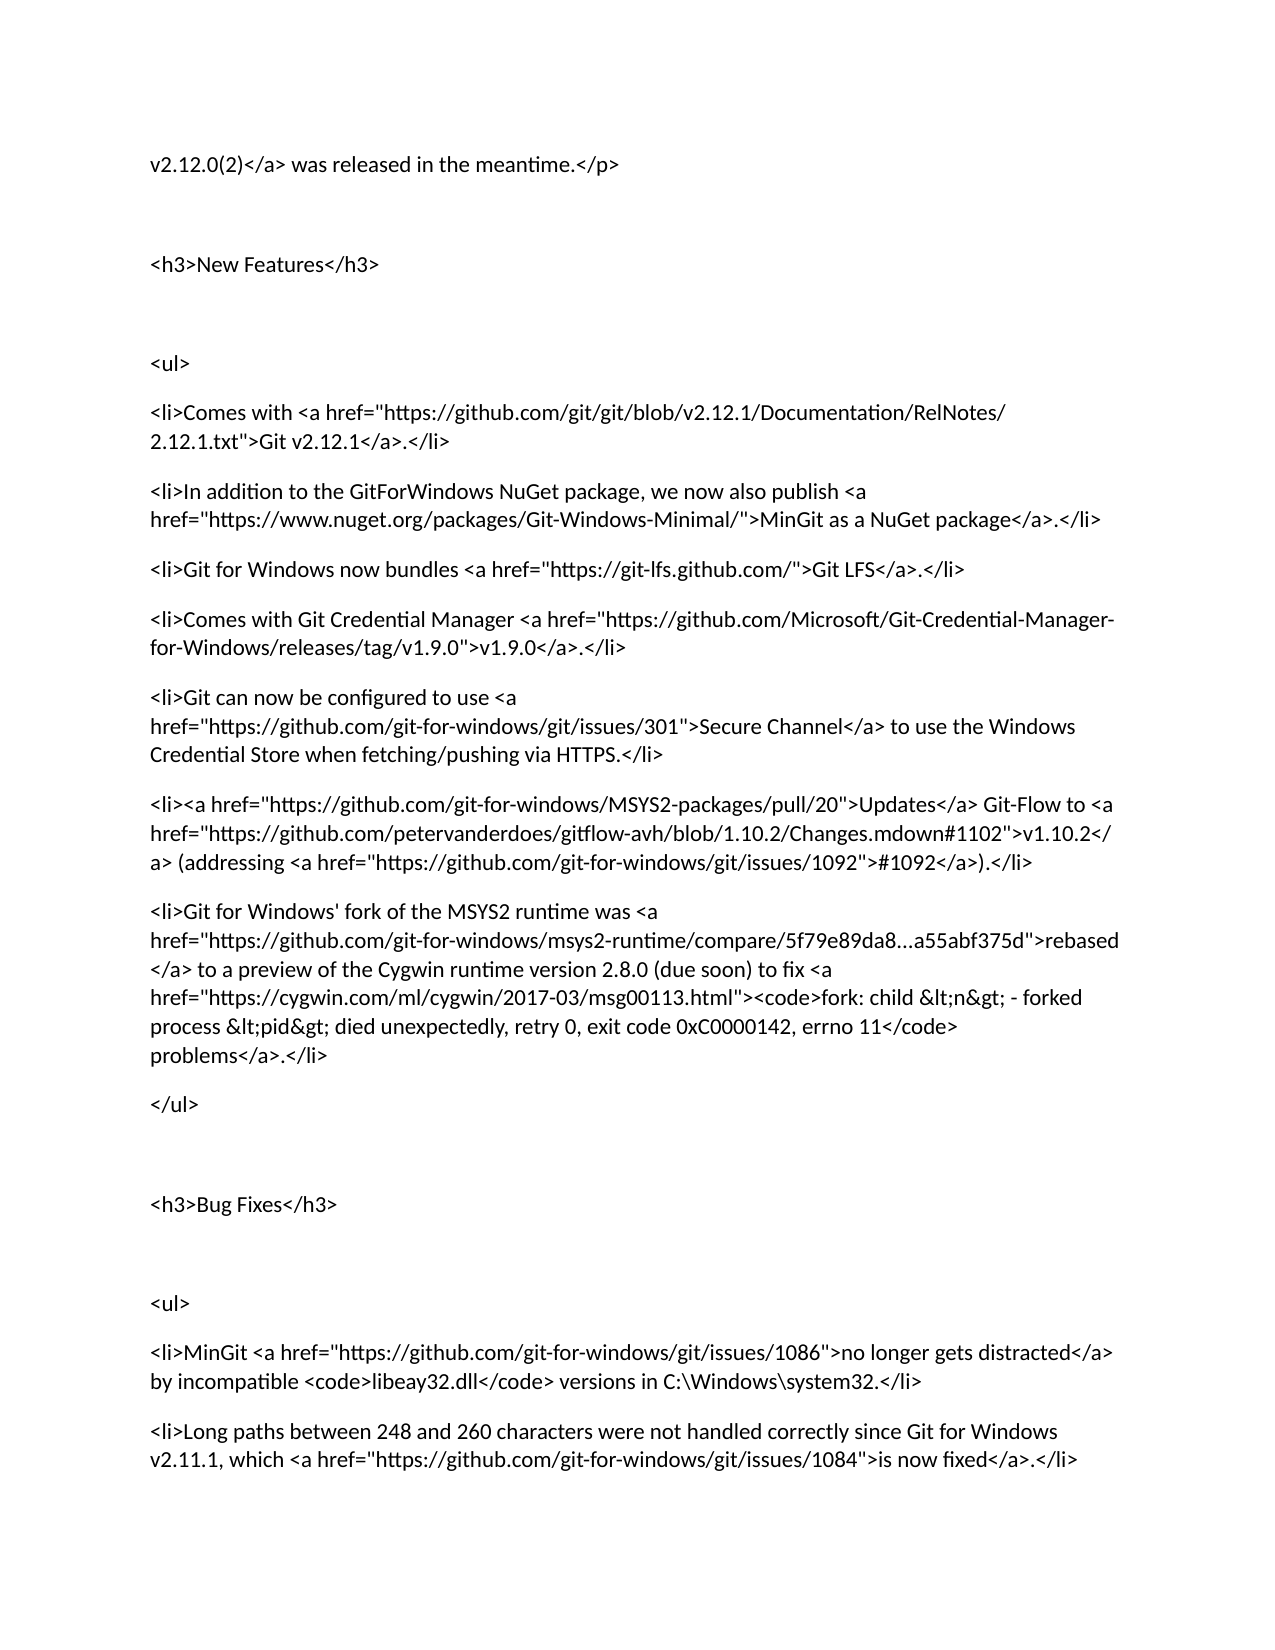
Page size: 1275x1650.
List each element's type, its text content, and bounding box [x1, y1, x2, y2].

text <li>Git can now be configured to use <a href="https://github.com/git-for-windows/git/issues/301">Secure Channel</a> to use the Windows Credential Store when fetching/pushing via HTTPS.</li> [150, 682, 1125, 769]
text <li>MinGit <a href="https://github.com/git-for-windows/git/issues/1086">no longer gets distracted</a> by incompatible <code>libeay32.dll</code> versions in C:\Windows\system32.</li> [150, 1338, 1125, 1395]
text <ul> [150, 1288, 1125, 1317]
text <li>Git for Windows now bundles <a href="https://git-lfs.github.com/">Git LFS</a>.</li> [150, 554, 1125, 583]
text <li>Long paths between 248 and 260 characters were not handled correctly since Git for Windows v2.11.1, which <a href="https://github.com/git-for-windows/git/issues/1084">is now fixed</a>.</li> [150, 1416, 1125, 1474]
text <h3>Bug Fixes</h3> [150, 1189, 1125, 1218]
text <li>In addition to the GitForWindows NuGet package, we now also publish <a href="https://www.nuget.org/packages/Git-Windows-Minimal/">MinGit as a NuGet package</a>.</li> [150, 476, 1125, 534]
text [150, 150, 1125, 179]
text <ul> [150, 348, 1125, 377]
text <li>Git for Windows' fork of the MSYS2 runtime was <a href="https://github.com/git-for-windows/msys2-runtime/compare/5f79e89da8...a55abf375d">rebased</a> to a preview of the Cygwin runtime version 2.8.0 (due soon) to fix <a href="https://cygwin.com/ml/cygwin/2017-03/msg00113.html"><code>fork: child &lt;n&gt; - forked process &lt;pid&gt; died unexpectedly, retry 0, exit code 0xC0000142, errno 11</code> problems</a>.</li> [150, 897, 1125, 1069]
text <li><a href="https://github.com/git-for-windows/MSYS2-packages/pull/20">Updates</a> Git-Flow to <a href="https://github.com/petervanderdoes/gitflow-avh/blob/1.10.2/Changes.mdown#1102">v1.10.2</a> (addressing <a href="https://github.com/git-for-windows/git/issues/1092">#1092</a>).</li> [150, 789, 1125, 876]
text <li>Comes with Git Credential Manager <a href="https://github.com/Microsoft/Git-Credential-Manager-for-Windows/releases/tag/v1.9.0">v1.9.0</a>.</li> [150, 604, 1125, 662]
text <h3>New Features</h3> [150, 249, 1125, 278]
text </ul> [150, 1090, 1125, 1119]
text <li>Comes with <a href="https://github.com/git/git/blob/v2.12.1/Documentation/RelNotes/2.12.1.txt">Git v2.12.1</a>.</li> [150, 398, 1125, 455]
